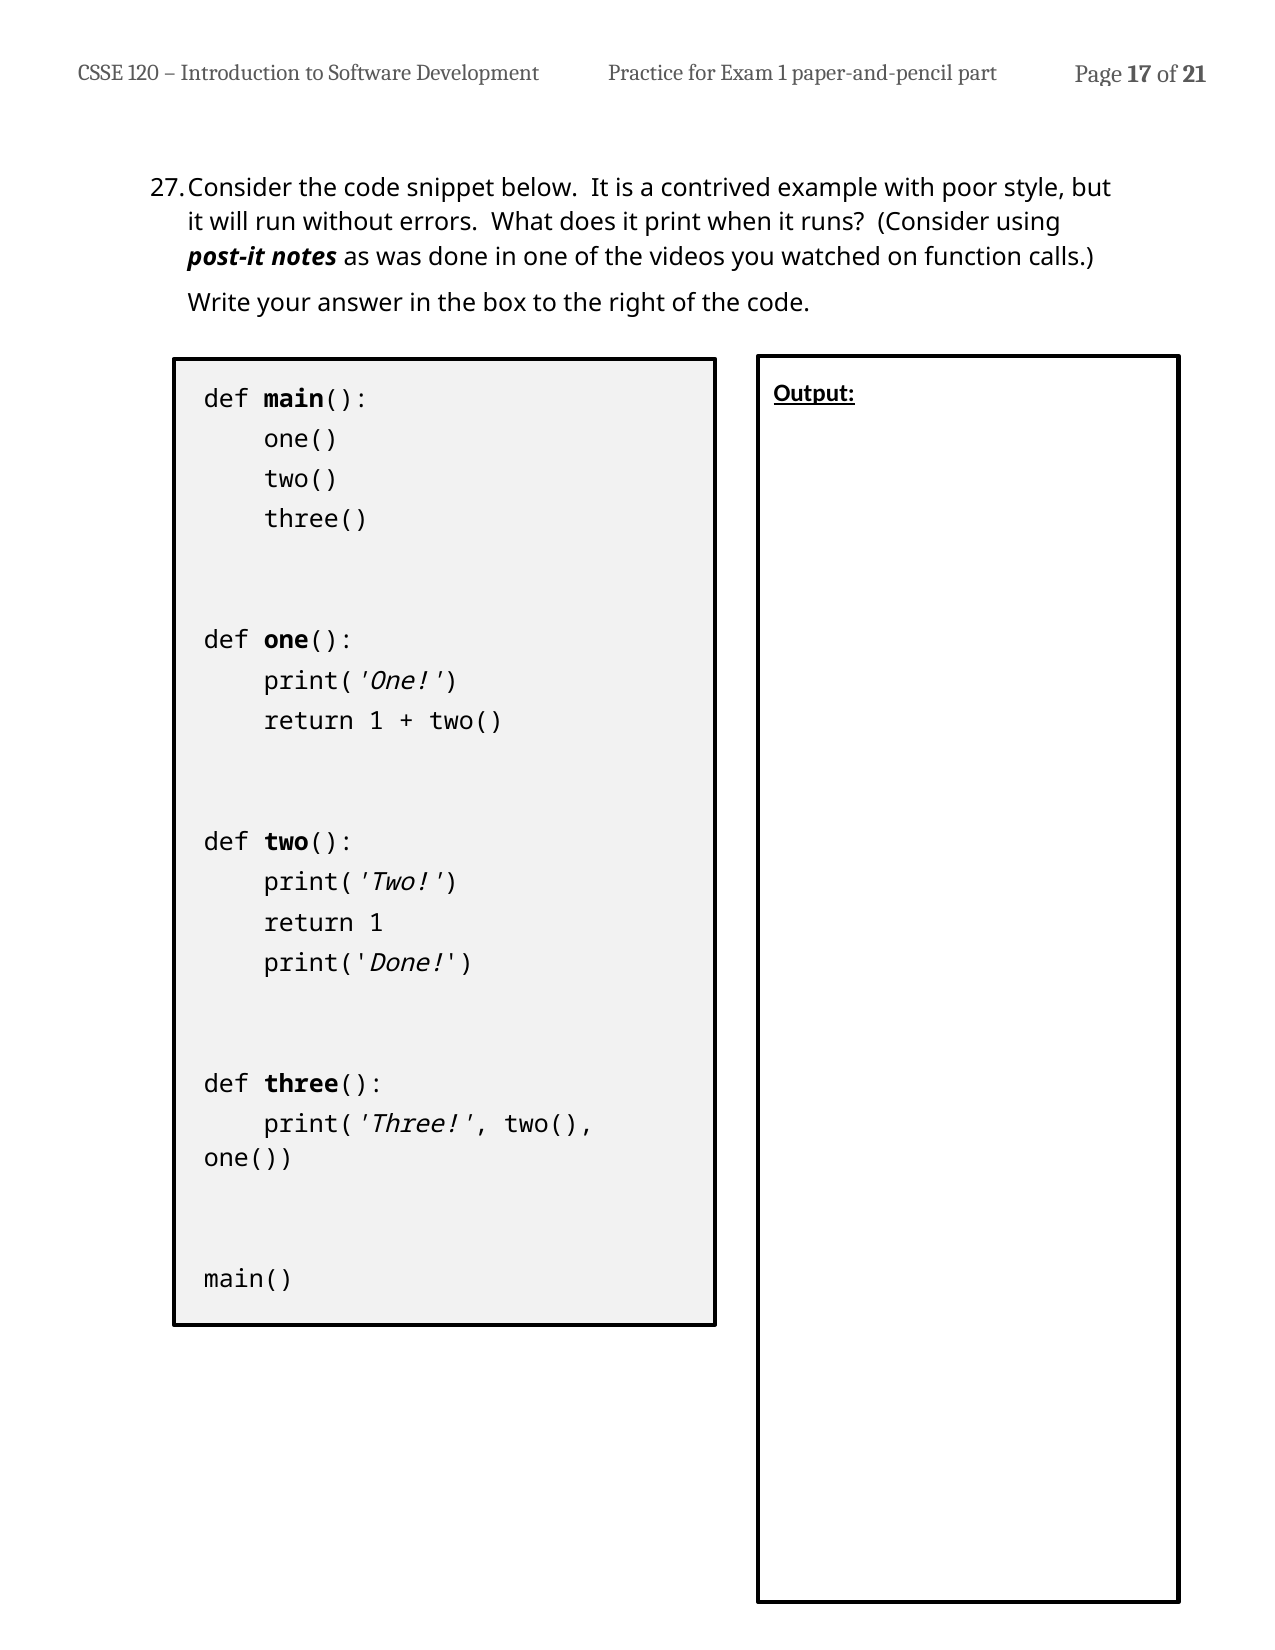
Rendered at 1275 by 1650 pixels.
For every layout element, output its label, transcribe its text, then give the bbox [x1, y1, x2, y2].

list Consider the code snippet below. It is a contrived example with poor style, but it will run without errors. What does it print when it runs? (Consider using post-it notes as was done in one of the videos you watched on function calls.) [150, 170, 1125, 272]
list Write your answer in the box to the right of the code. [187, 285, 1125, 319]
